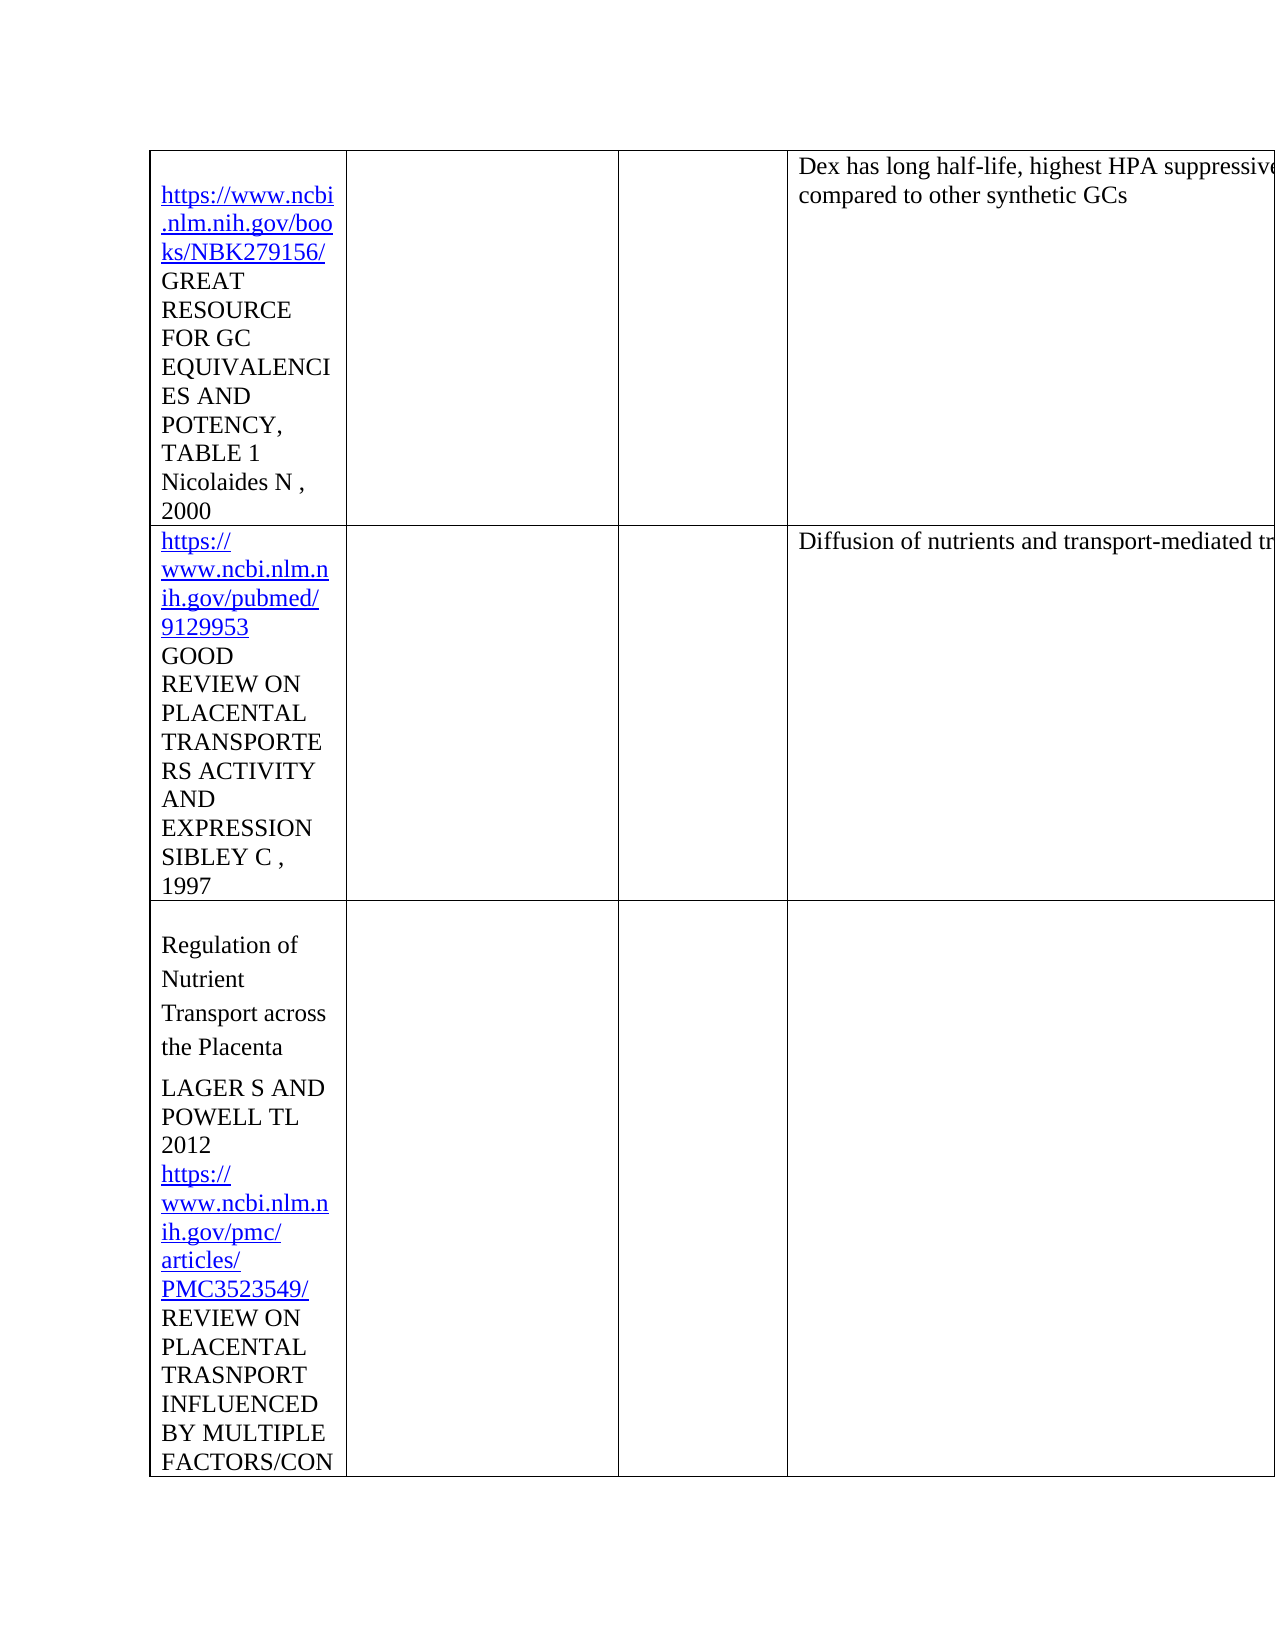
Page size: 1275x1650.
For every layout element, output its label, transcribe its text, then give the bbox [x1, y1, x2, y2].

table_cell [619, 526, 787, 899]
table_cell [347, 526, 618, 899]
table_cell [347, 151, 618, 525]
table_cell [619, 901, 787, 1476]
table_cell [788, 901, 1274, 1476]
table_cell [619, 151, 787, 525]
table_cell https://www.ncbi.nlm.nih.gov/books/NBK279156/ GREAT RESOURCE FOR GC EQUIVALENCIES AND POTENCY, TABLE 1 Nicolaides N , 2000 [151, 151, 346, 525]
table_cell Dex has long half-life, highest HPA suppressive capacity compared to other synthetic GCs [788, 151, 1274, 525]
table_cell [347, 901, 618, 1476]
table_cell https://www.ncbi.nlm.nih.gov/pubmed/9129953 GOOD REVIEW ON PLACENTAL TRANSPORTERS ACTIVITY AND EXPRESSION SIBLEY C , 1997 [151, 526, 346, 899]
table_cell Diffusion of nutrients and transport-mediated transport [788, 526, 1274, 899]
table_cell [151, 901, 346, 1476]
